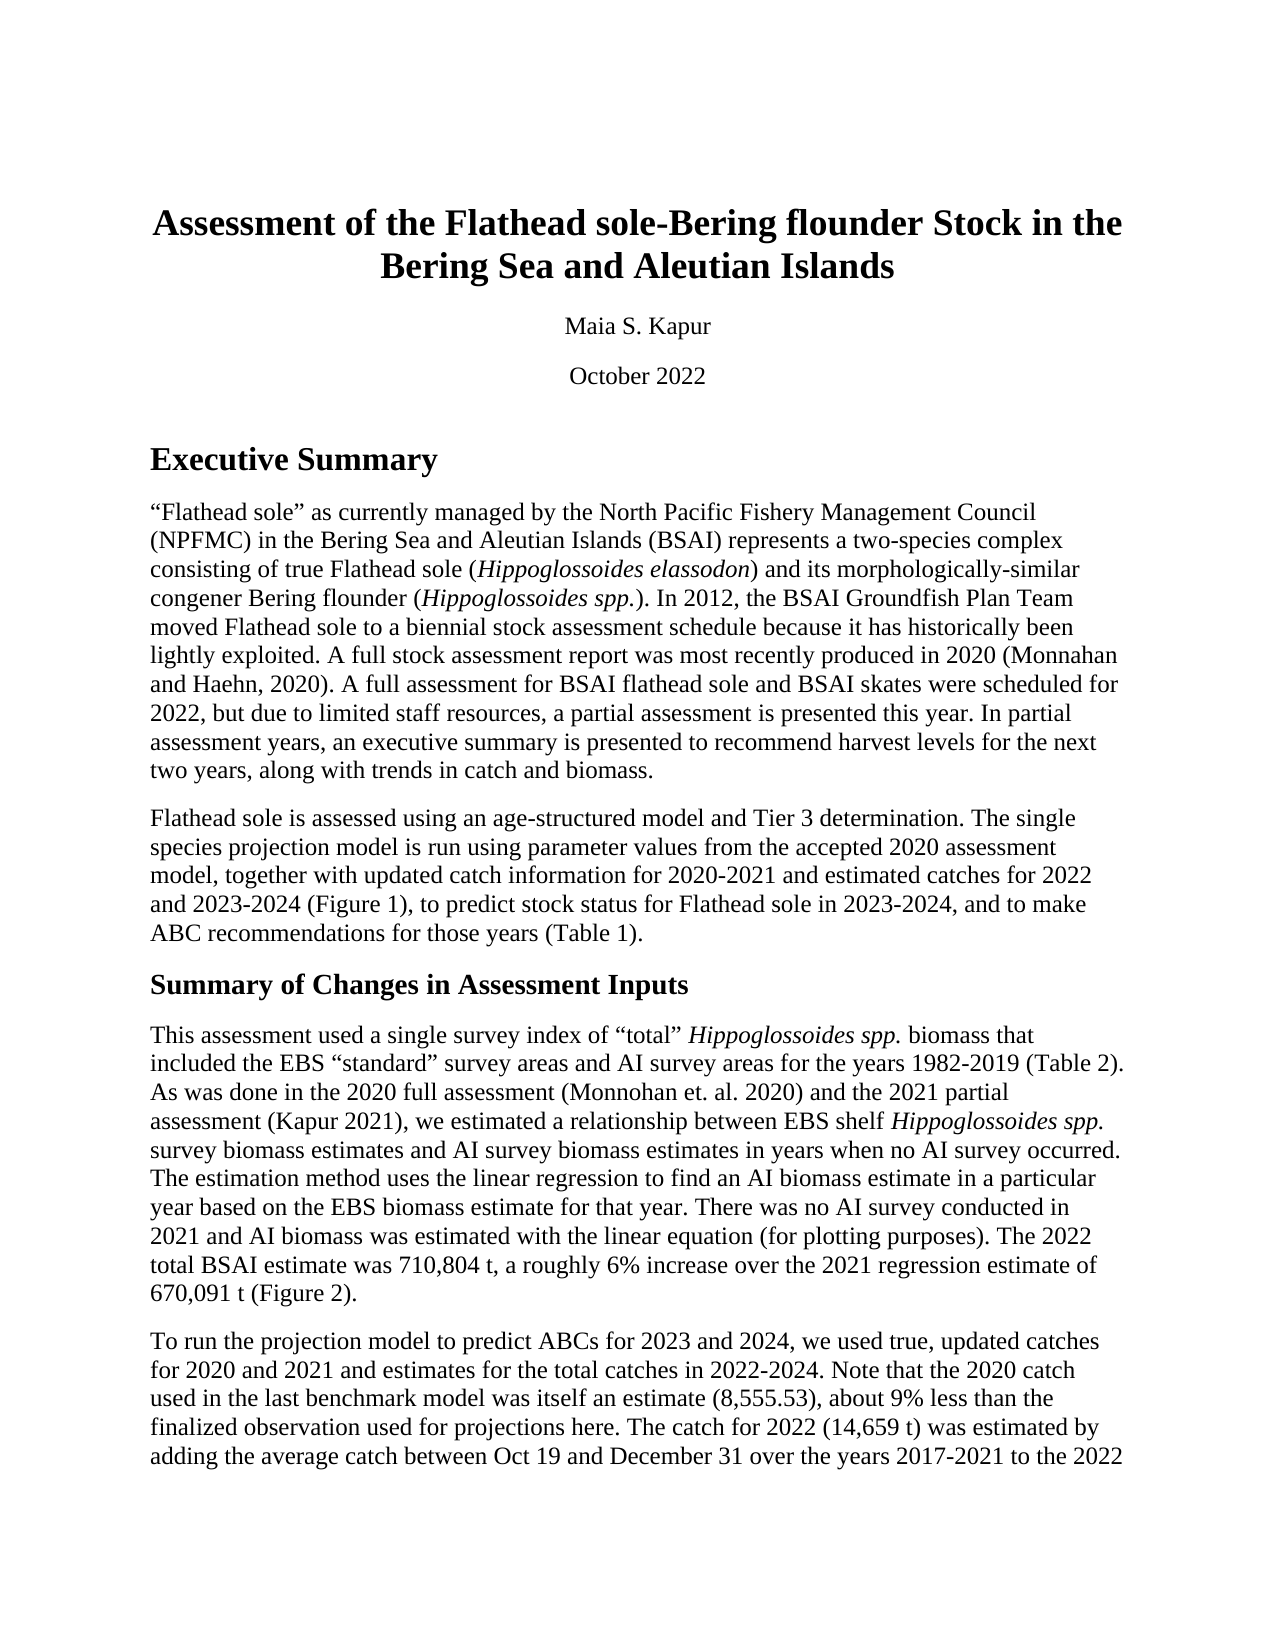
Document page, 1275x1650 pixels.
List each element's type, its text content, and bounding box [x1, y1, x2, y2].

text Maia S. Kapur [150, 311, 1125, 340]
subtitle Executive Summary [150, 439, 1125, 478]
text “Flathead sole” as currently managed by the North Pacific Fishery Management Council (NPFMC) in the Bering Sea and Aleutian Islands (BSAI) represents a two-species complex consisting of true Flathead sole (Hippoglossoides elassodon) and its morphologically-similar congener Bering flounder (Hippoglossoides spp.). In 2012, the BSAI Groundfish Plan Team moved Flathead sole to a biennial stock assessment schedule because it has historically been lightly exploited. A full stock assessment report was most recently produced in 2020 (Monnahan and Haehn, 2020). A full assessment for BSAI flathead sole and BSAI skates were scheduled for 2022, but due to limited staff resources, a partial assessment is presented this year. In partial assessment years, an executive summary is presented to recommend harvest levels for the next two years, along with trends in catch and biomass. [150, 497, 1125, 784]
title Assessment of the Flathead sole-Bering flounder Stock in the Bering Sea and Aleutian Islands [150, 200, 1125, 286]
text October 2022 [150, 361, 1125, 389]
text Flathead sole is assessed using an age-structured model and Tier 3 determination. The single species projection model is run using parameter values from the accepted 2020 assessment model, together with updated catch information for 2020-2021 and estimated catches for 2022 and 2023-2024 (Figure 1), to predict stock status for Flathead sole in 2023-2024, and to make ABC recommendations for those years (Table 1). [150, 803, 1125, 947]
subtitle Summary of Changes in Assessment Inputs [150, 967, 1125, 1001]
